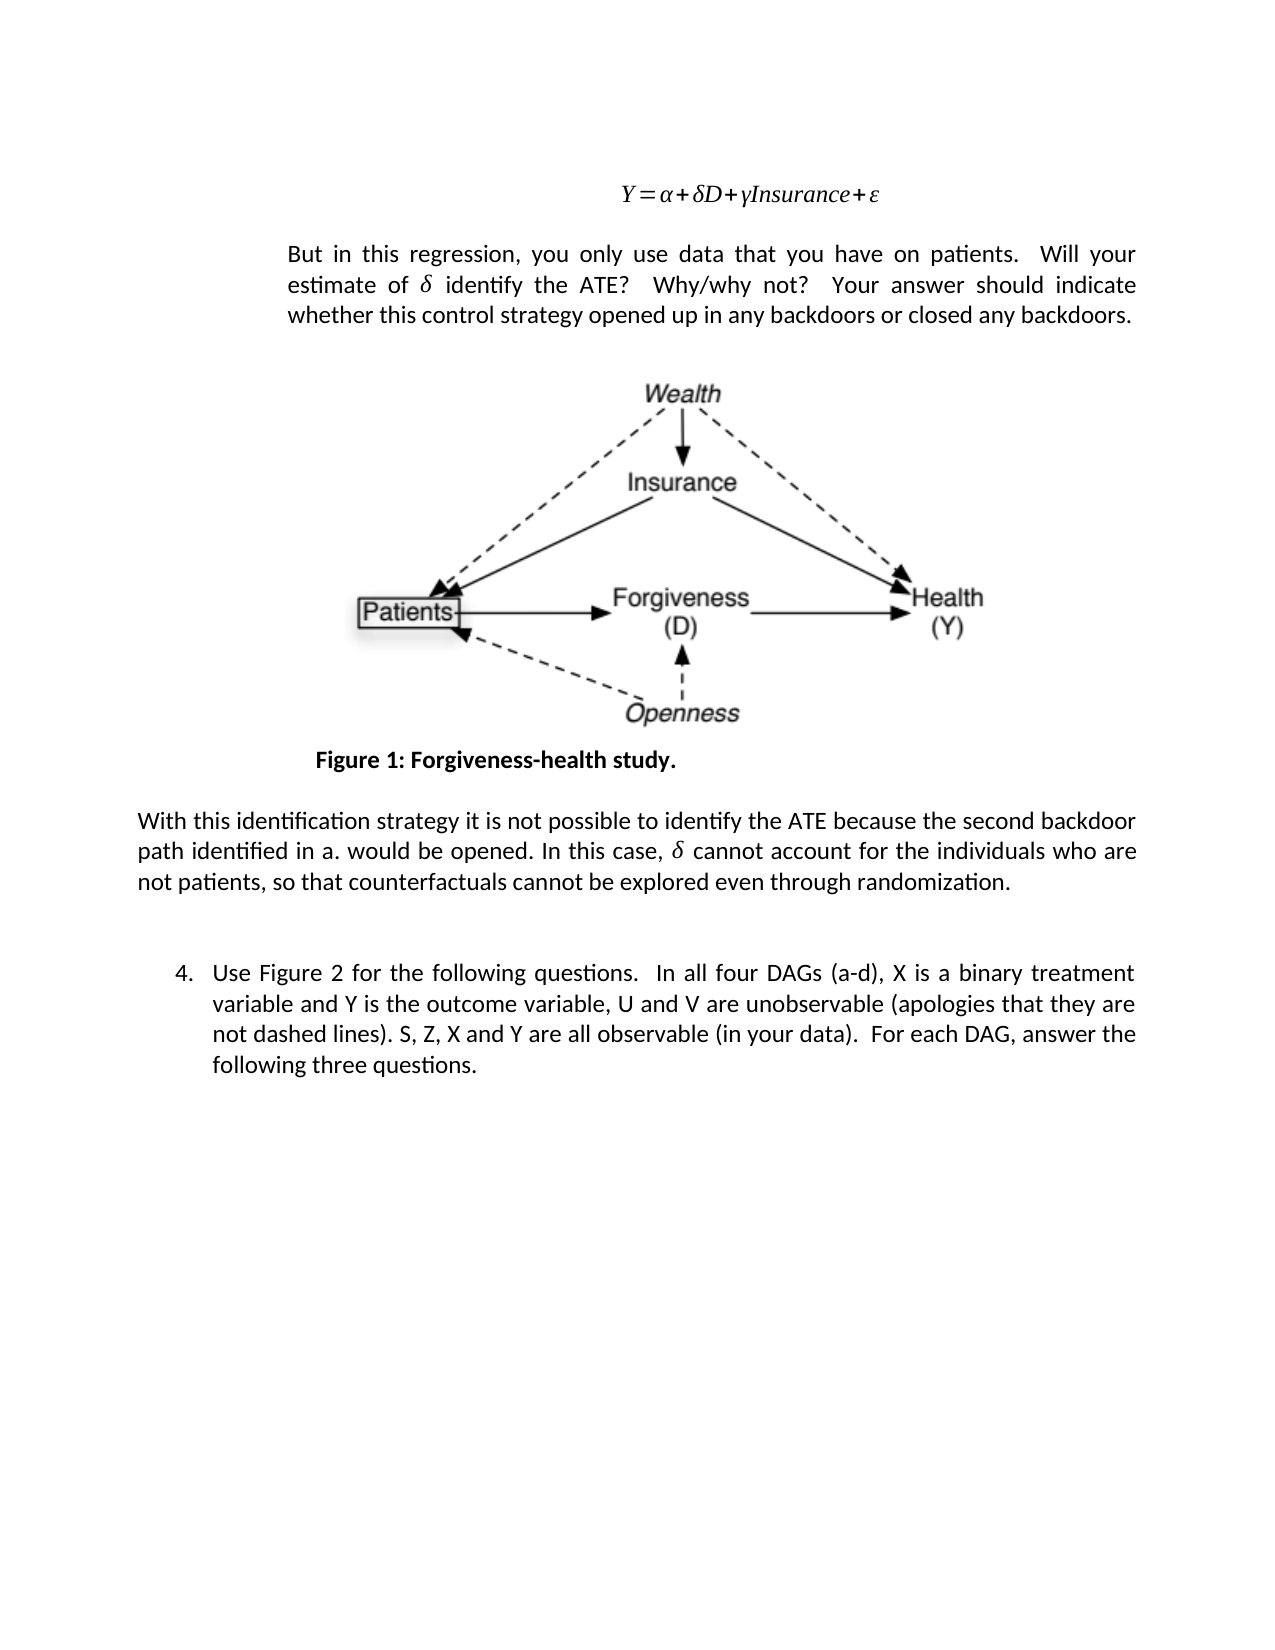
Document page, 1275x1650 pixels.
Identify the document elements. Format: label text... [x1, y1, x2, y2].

list Use Figure 2 for the following questions. In all four DAGs (a-d), X is a binary treatment variable and Y is the outcome variable, U and V are unobservable (apologies that they are not dashed lines). S, Z, X and Y are all observable (in your data). For each DAG, answer the following three questions. [175, 957, 1138, 1079]
text But in this regression, you only use data that you have on patients. Will your estimate of identify the ATE? Why/why not? Your answer should indicate whether this control strategy opened up in any backdoors or closed any backdoors. [287, 239, 1138, 330]
text With this identification strategy it is not possible to identify the ATE because the second backdoor path identified in a. would be opened. In this case, cannot account for the individuals who are not patients, so that counterfactuals cannot be explored even through randomization. [137, 805, 1138, 896]
text Figure 1: Forgiveness-health study. [316, 744, 1138, 774]
